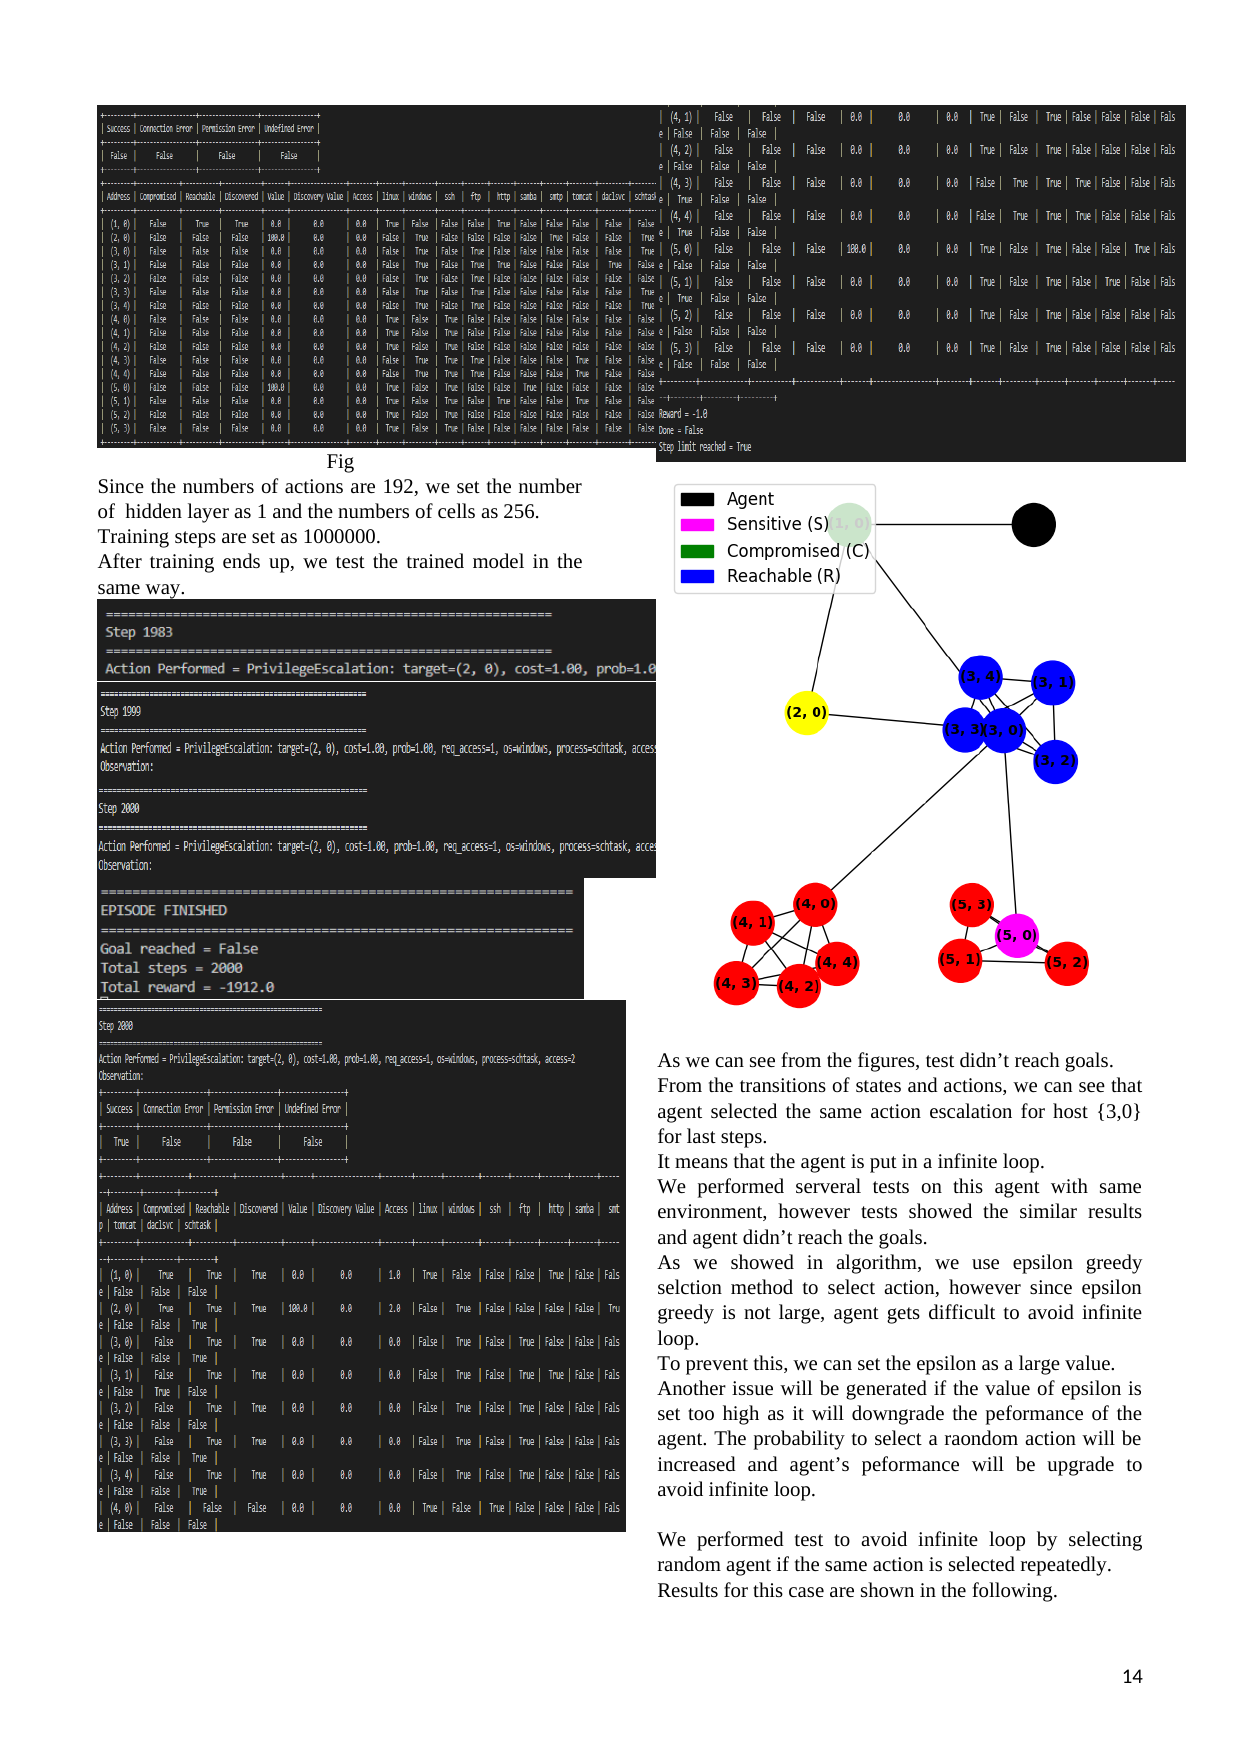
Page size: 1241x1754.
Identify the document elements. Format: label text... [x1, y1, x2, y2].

text From the transitions of states and actions, we can see that agent selected the same action escalation for host {3,0} for last steps. [657, 1073, 1143, 1148]
text As we showed in algorithm, we use epsilon greedy selction method to select action, however since epsilon greedy is not large, agent gets difficult to avoid infinite loop. [657, 1250, 1143, 1349]
picture [97, 105, 1186, 1047]
text As we can see from the figures, test didn’t reach goals. [657, 1048, 1143, 1072]
text Training steps are set as 1000000. [97, 524, 583, 548]
text To prevent this, we can set the epsilon as a large value. [657, 1351, 1143, 1375]
text After training ends up, we test the trained model in the same way. [97, 549, 583, 599]
text Results for this case are shown in the following. [657, 1578, 1143, 1602]
text Fig [97, 448, 583, 473]
picture [97, 1000, 626, 1532]
text We performed test to avoid infinite loop by selecting random agent if the same action is selected repeatedly. [657, 1527, 1143, 1576]
text We performed serveral tests on this agent with same environment, however tests showed the similar results and agent didn’t reach the goals. [657, 1174, 1143, 1249]
text Since the numbers of actions are 192, we set the number of hidden layer as 1 and the numbers of cells as 256. [97, 474, 583, 523]
text It means that the agent is put in a infinite loop. [657, 1149, 1143, 1173]
text Another issue will be generated if the value of epsilon is set too high as it will downgrade the peformance of the agent. The probability to select a raondom action will be increased and agent’s peformance will be upgrade to avoid infinite loop. [657, 1376, 1143, 1501]
